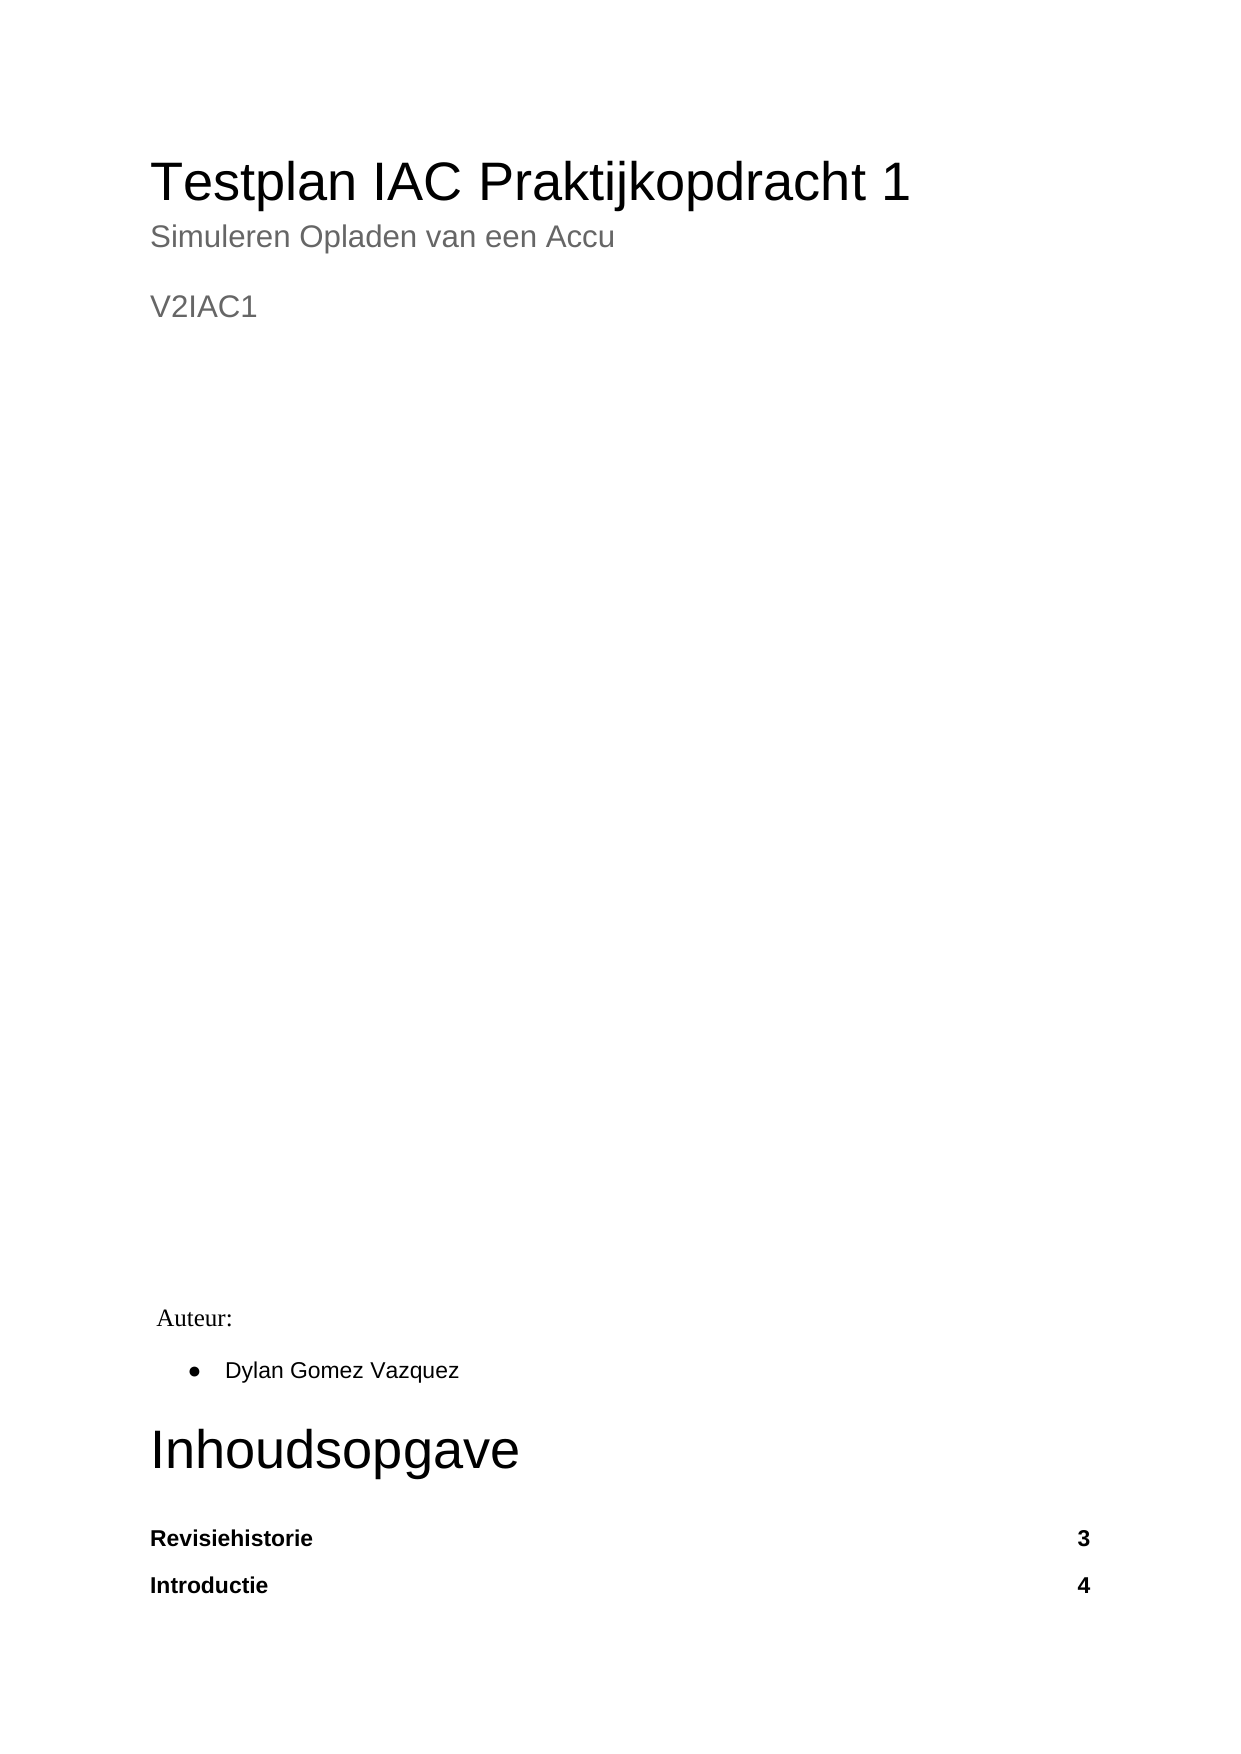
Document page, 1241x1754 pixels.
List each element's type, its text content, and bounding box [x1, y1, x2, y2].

list Dylan Gomez Vazquez [187, 1357, 1090, 1383]
text Testplan IAC Praktijkopdracht 1 [150, 150, 1090, 212]
title Inhoudsopgave [150, 1417, 1090, 1480]
text Simuleren Opladen van een Accu [150, 218, 1090, 254]
text V2IAC1 [150, 288, 1090, 324]
text Auteur: [150, 1303, 1090, 1332]
